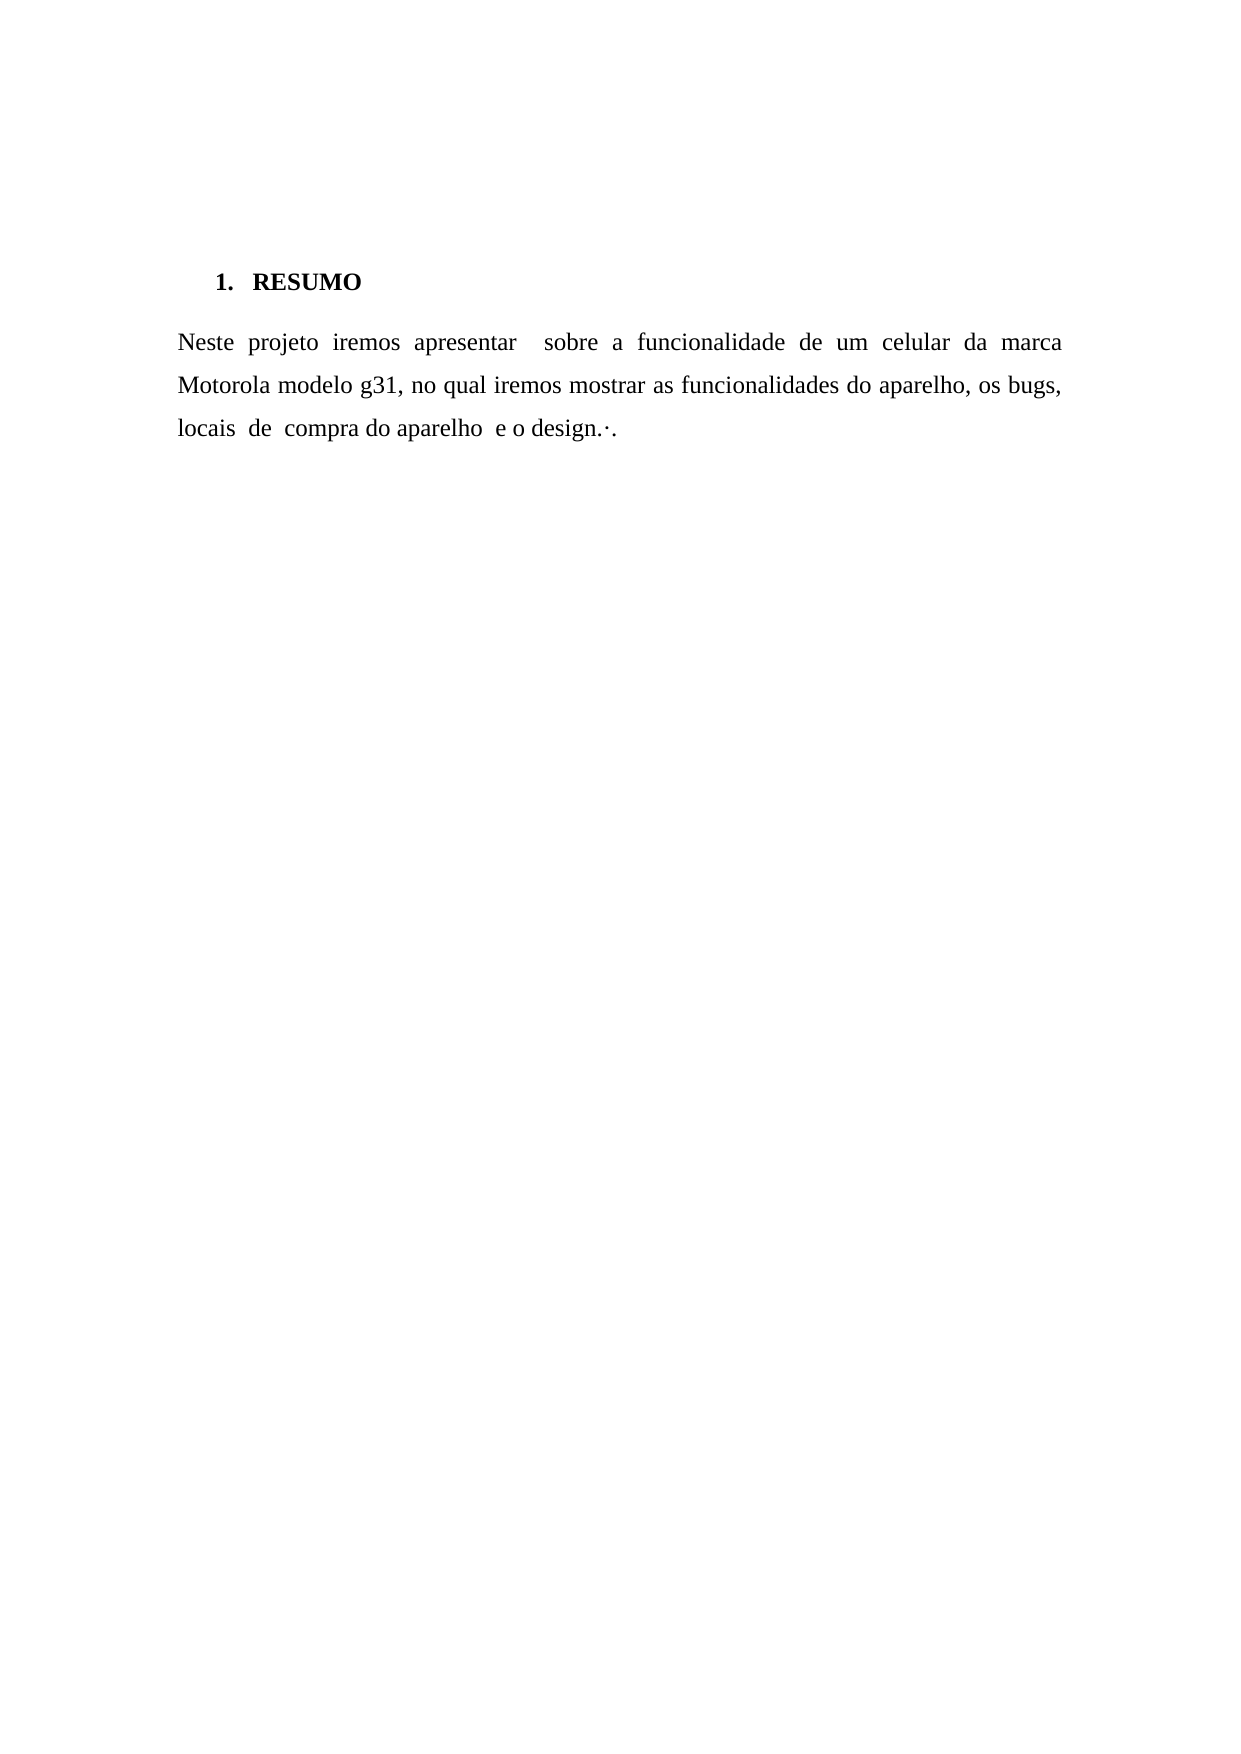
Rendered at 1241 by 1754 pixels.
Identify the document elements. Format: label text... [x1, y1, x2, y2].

subtitle RESUMO [215, 267, 1063, 296]
text Neste projeto iremos apresentar sobre a funcionalidade de um celular da marca Motorola modelo g31, no qual iremos mostrar as funcionalidades do aparelho, os bugs, locais de compra do aparelho e o design.·. [177, 327, 1063, 442]
